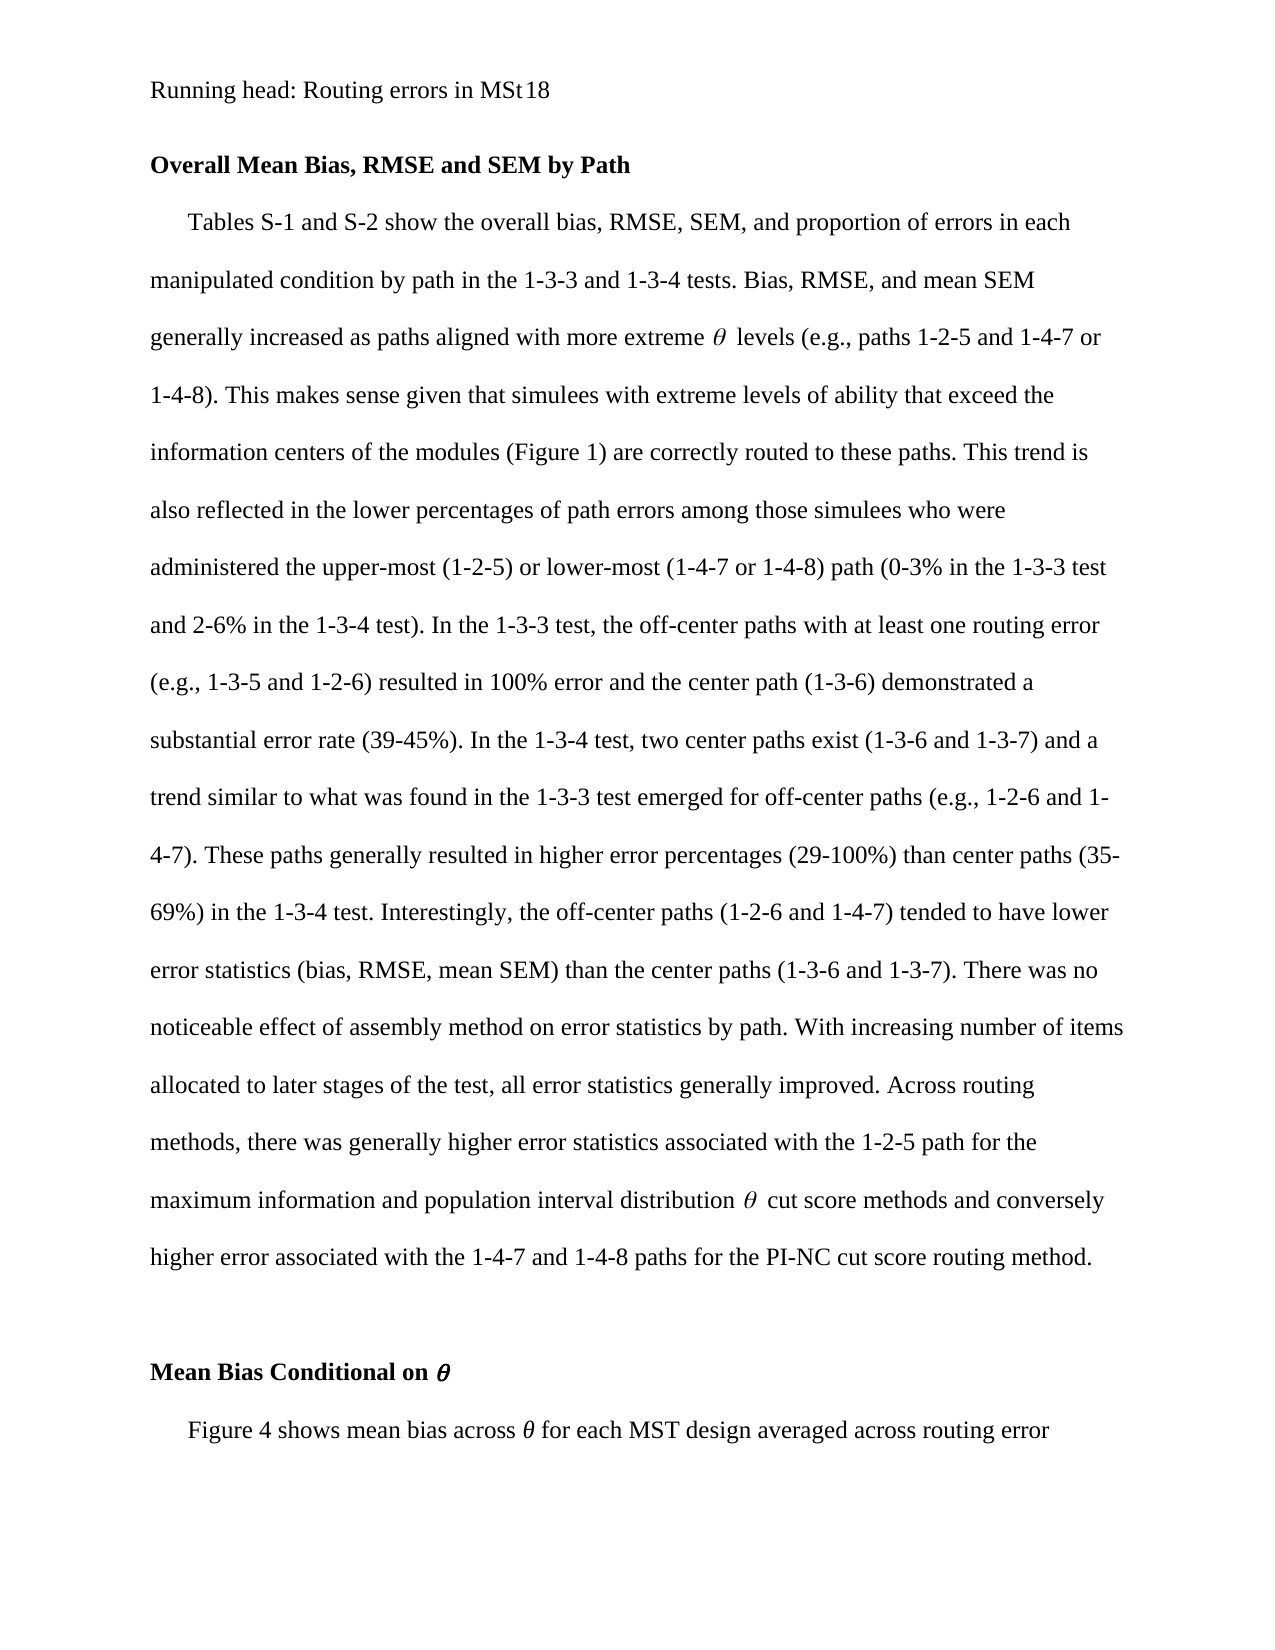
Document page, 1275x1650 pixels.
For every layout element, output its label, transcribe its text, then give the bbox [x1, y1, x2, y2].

text Mean Bias Conditional on [150, 1357, 1125, 1386]
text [150, 1415, 1125, 1444]
text Tables S-1 and S-2 show the overall bias, RMSE, SEM, and proportion of errors in each manipulated condition by path in the 1-3-3 and 1-3-4 tests. Bias, RMSE, and mean SEM generally increased as paths aligned with more extreme levels (e.g., paths 1-2-5 and 1-4-7 or 1-4-8). This makes sense given that simulees with extreme levels of ability that exceed the information centers of the modules (Figure 1) are correctly routed to these paths. This trend is also reflected in the lower percentages of path errors among those simulees who were administered the upper-most (1-2-5) or lower-most (1-4-7 or 1-4-8) path (0-3% in the 1-3-3 test and 2-6% in the 1-3-4 test). In the 1-3-3 test, the off-center paths with at least one routing error (e.g., 1-3-5 and 1-2-6) resulted in 100% error and the center path (1-3-6) demonstrated a substantial error rate (39-45%). In the 1-3-4 test, two center paths exist (1-3-6 and 1-3-7) and a trend similar to what was found in the 1-3-3 test emerged for off-center paths (e.g., 1-2-6 and 1-4-7). These paths generally resulted in higher error percentages (29-100%) than center paths (35-69%) in the 1-3-4 test. Interestingly, the off-center paths (1-2-6 and 1-4-7) tended to have lower error statistics (bias, RMSE, mean SEM) than the center paths (1-3-6 and 1-3-7). There was no noticeable effect of assembly method on error statistics by path. With increasing number of items allocated to later stages of the test, all error statistics generally improved. Across routing methods, there was generally higher error statistics associated with the 1-2-5 path for the maximum information and population interval distribution cut score methods and conversely higher error associated with the 1-4-7 and 1-4-8 paths for the PI-NC cut score routing method. [150, 207, 1125, 1271]
text Overall Mean Bias, RMSE and SEM by Path [150, 150, 1125, 179]
